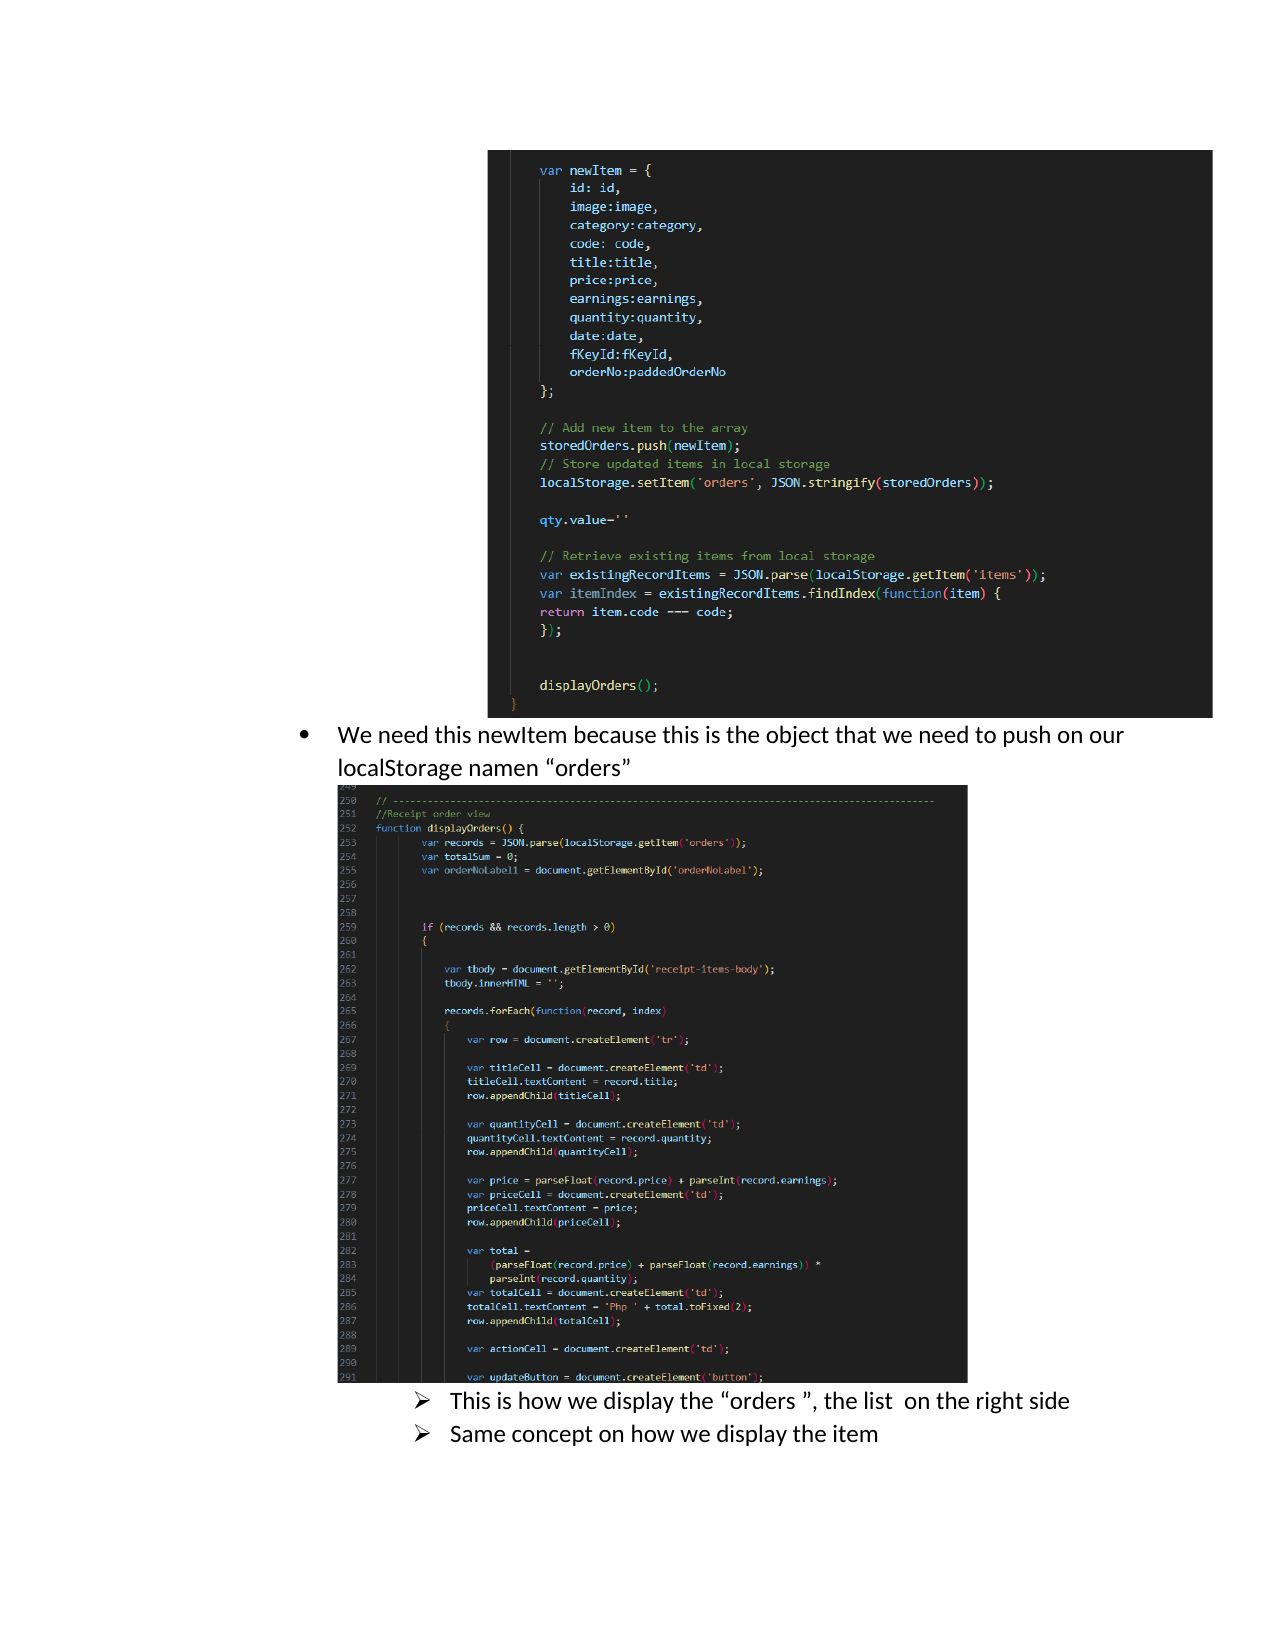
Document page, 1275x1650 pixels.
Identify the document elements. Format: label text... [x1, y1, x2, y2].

picture [487, 150, 1213, 718]
list We need this newItem because this is the object that we need to push on our localStorage namen “orders” [300, 720, 1125, 783]
picture [337, 785, 968, 1383]
list This is how we display the “orders ”, the list on the right side [412, 1385, 1125, 1416]
list Same concept on how we display the item [412, 1418, 1125, 1448]
